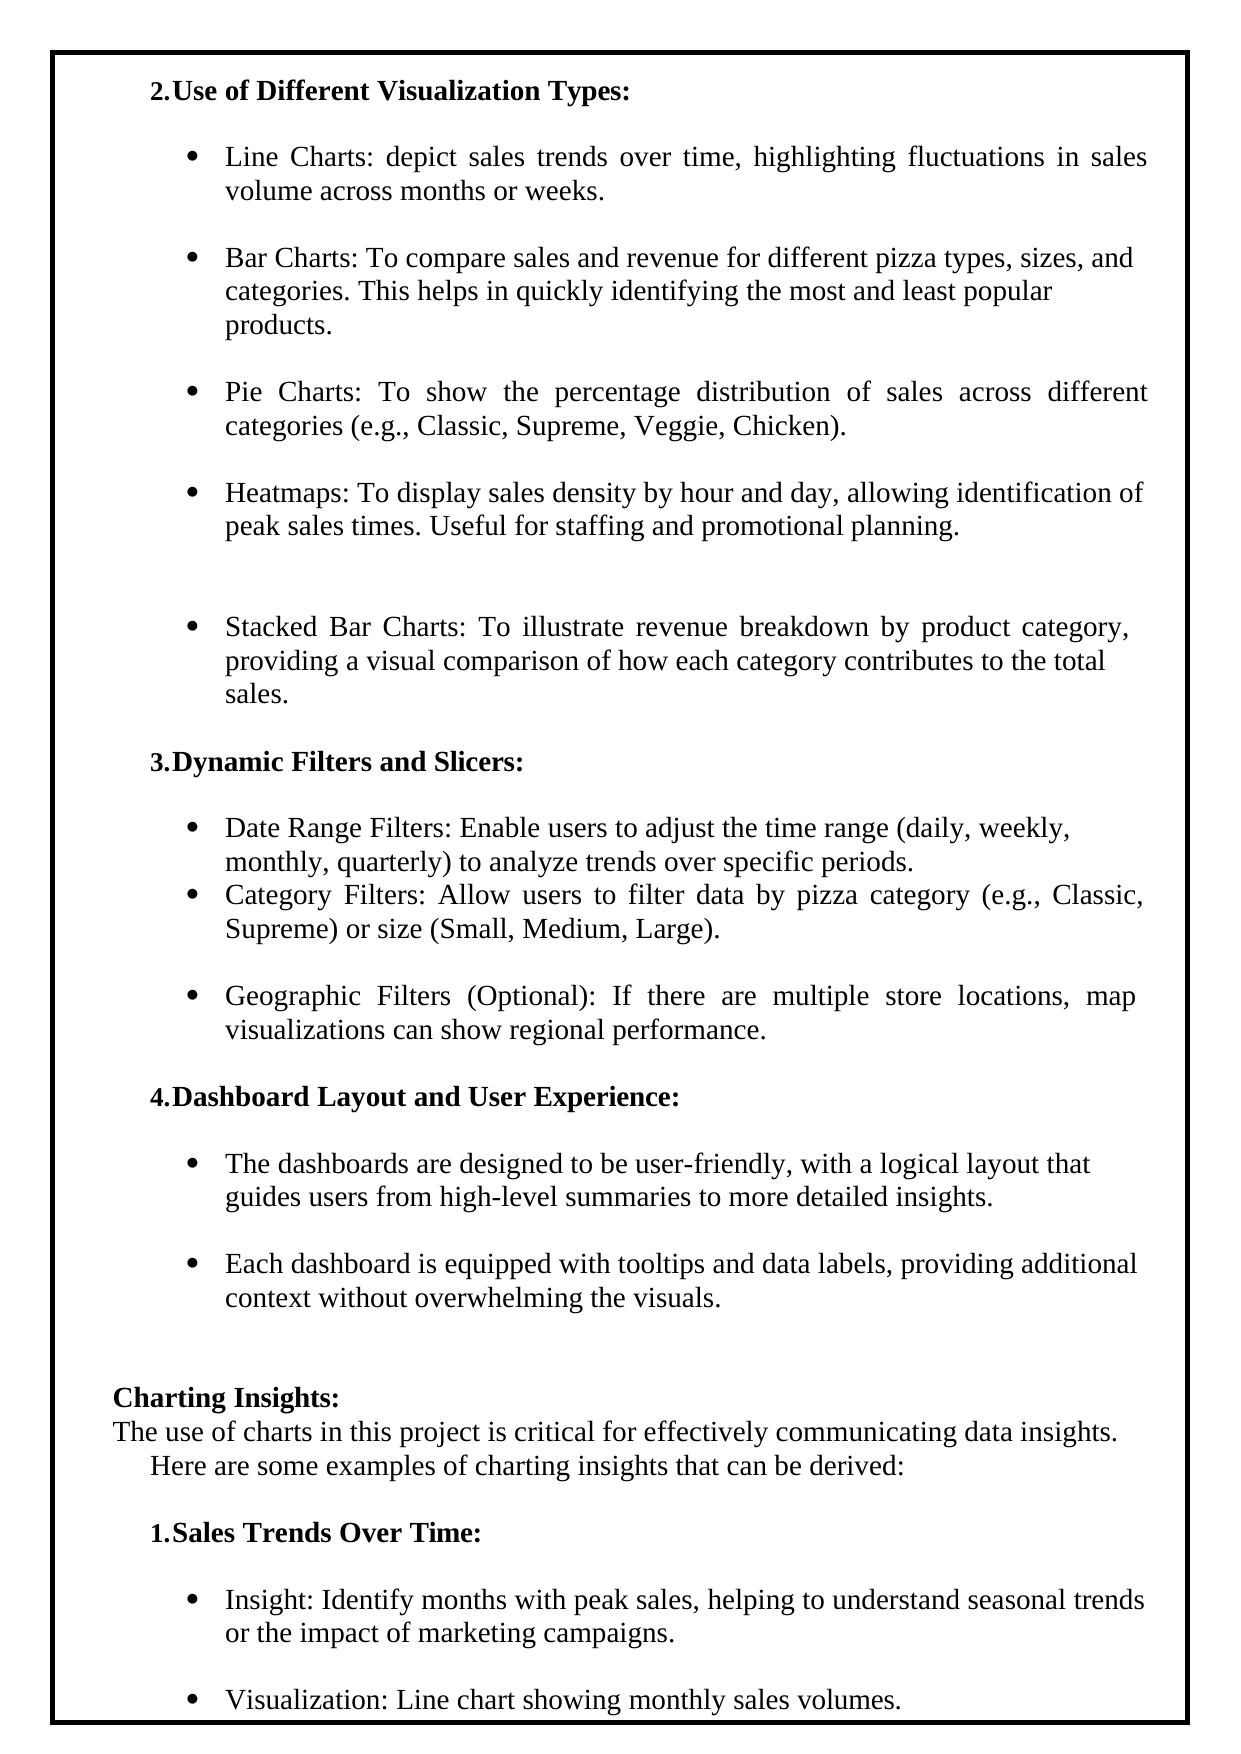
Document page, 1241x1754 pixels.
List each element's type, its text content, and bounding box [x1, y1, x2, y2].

list Visualization: Line chart showing monthly sales volumes. [187, 1682, 1166, 1716]
subtitle Dashboard Layout and User Experience: [150, 1079, 1166, 1113]
subtitle Dynamic Filters and Slicers: [150, 744, 1166, 777]
list Geographic Filters (Optional): If there are multiple store locations, map visualizations can show regional performance. [187, 978, 1164, 1045]
subtitle Charting Insights: [112, 1381, 1166, 1414]
list Stacked Bar Charts: To illustrate revenue breakdown by product category, providing a visual comparison of how each category contributes to the total sales. [187, 609, 1165, 710]
list The dashboards are designed to be user-friendly, with a logical layout that guides users from high-level summaries to more detailed insights. [187, 1146, 1165, 1213]
list Category Filters: Allow users to filter data by pizza category (e.g., Classic, Supreme) or size (Small, Medium, Large). [187, 877, 1165, 945]
list Each dashboard is equipped with tooltips and data labels, providing additional context without overwhelming the visuals. [187, 1246, 1164, 1313]
list Bar Charts: To compare sales and revenue for different pizza types, sizes, and categories. This helps in quickly identifying the most and least popular products. [187, 240, 1165, 341]
list Date Range Filters: Enable users to adjust the time range (daily, weekly, monthly, quarterly) to analyze trends over specific periods. [187, 810, 1165, 877]
list Insight: Identify months with peak sales, helping to understand seasonal trends or the impact of marketing campaigns. [187, 1582, 1166, 1649]
text The use of charts in this project is critical for effectively communicating data insights. Here are some examples of charting insights that can be derived: [112, 1414, 1166, 1482]
list Line Charts: depict sales trends over time, highlighting fluctuations in sales volume across months or weeks. [187, 139, 1165, 206]
list Pie Charts: To show the percentage distribution of sales across different categories (e.g., Classic, Supreme, Veggie, Chicken). [187, 374, 1165, 441]
subtitle Use of Different Visualization Types: [150, 73, 1166, 106]
subtitle Sales Trends Over Time: [150, 1515, 1166, 1549]
list Heatmaps: To display sales density by hour and day, allowing identification of peak sales times. Useful for staffing and promotional planning. [187, 475, 1164, 542]
